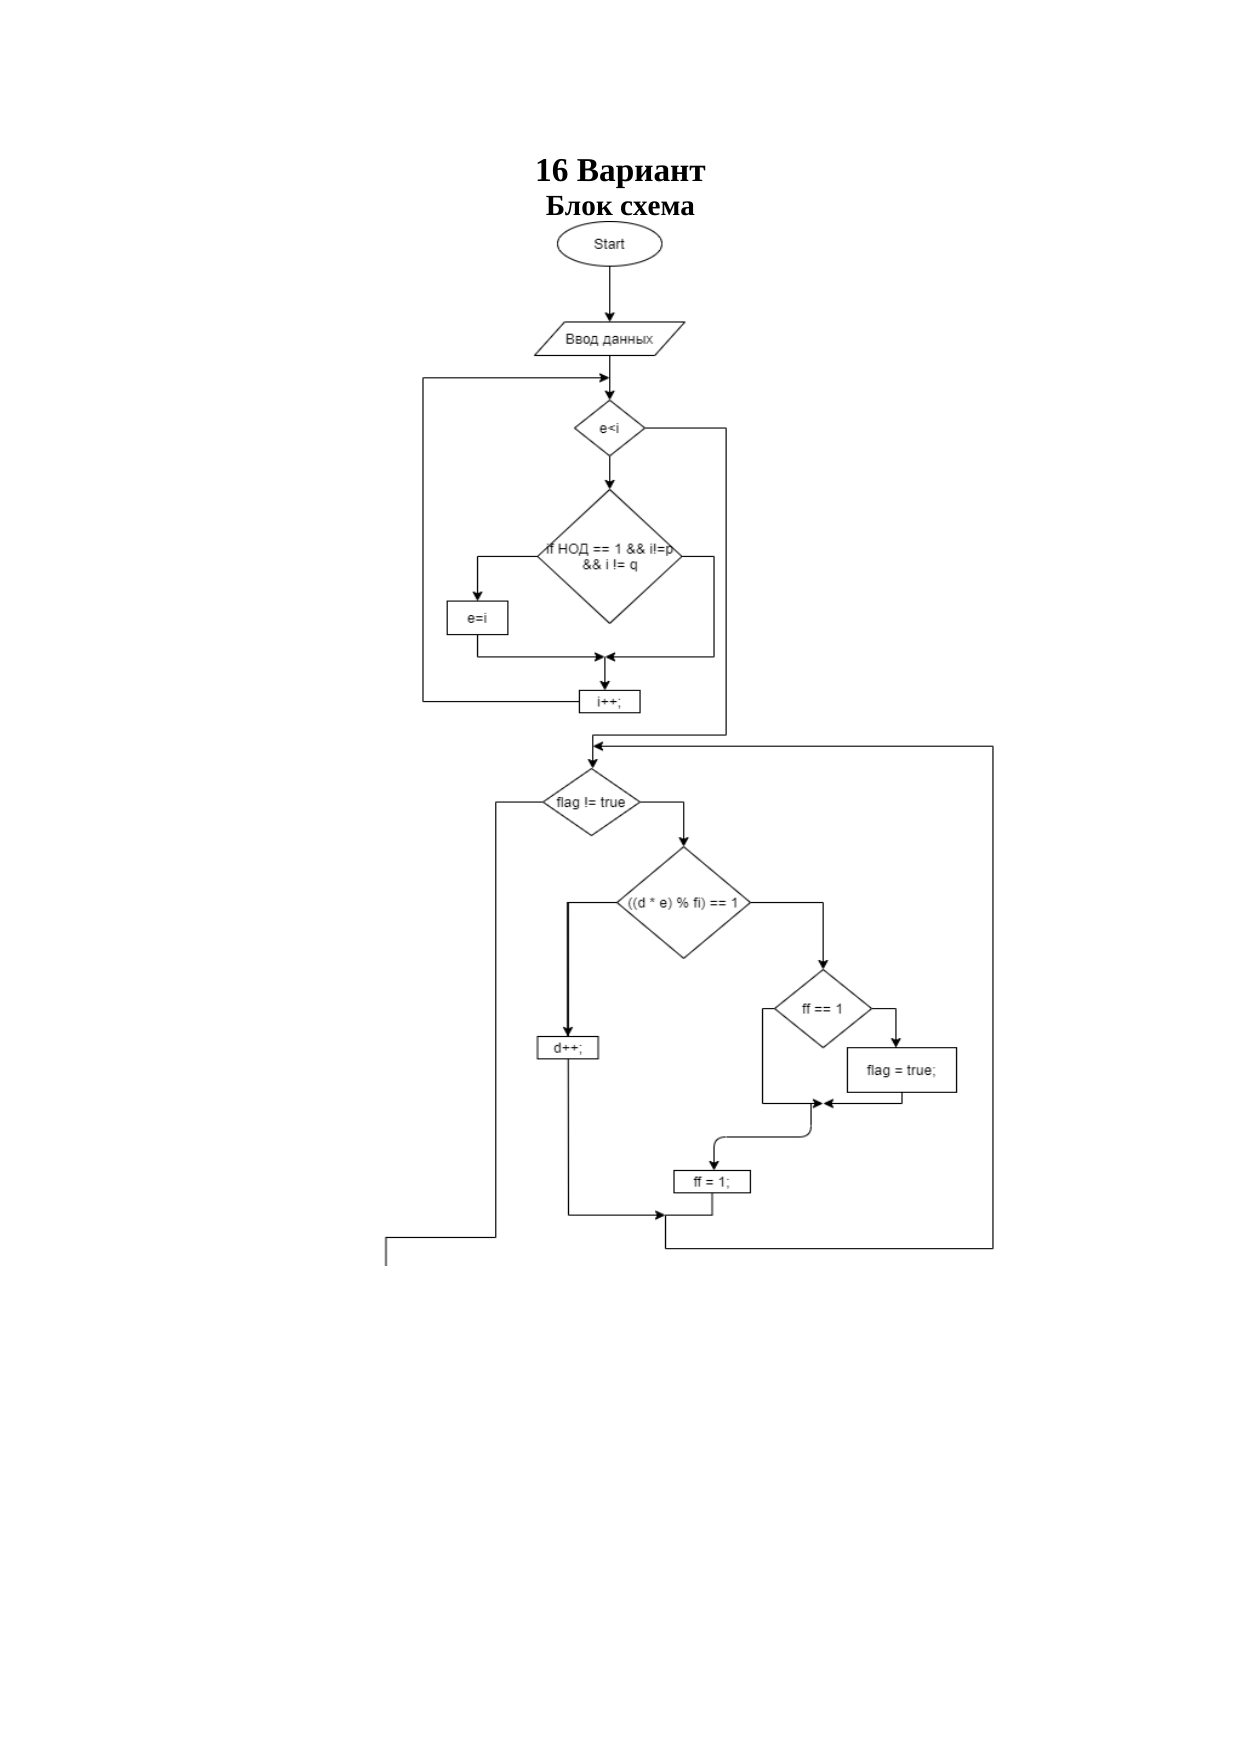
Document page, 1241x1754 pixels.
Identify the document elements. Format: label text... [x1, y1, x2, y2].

text 16 Вариант Блок схема [150, 150, 1090, 222]
picture [186, 221, 1054, 1266]
